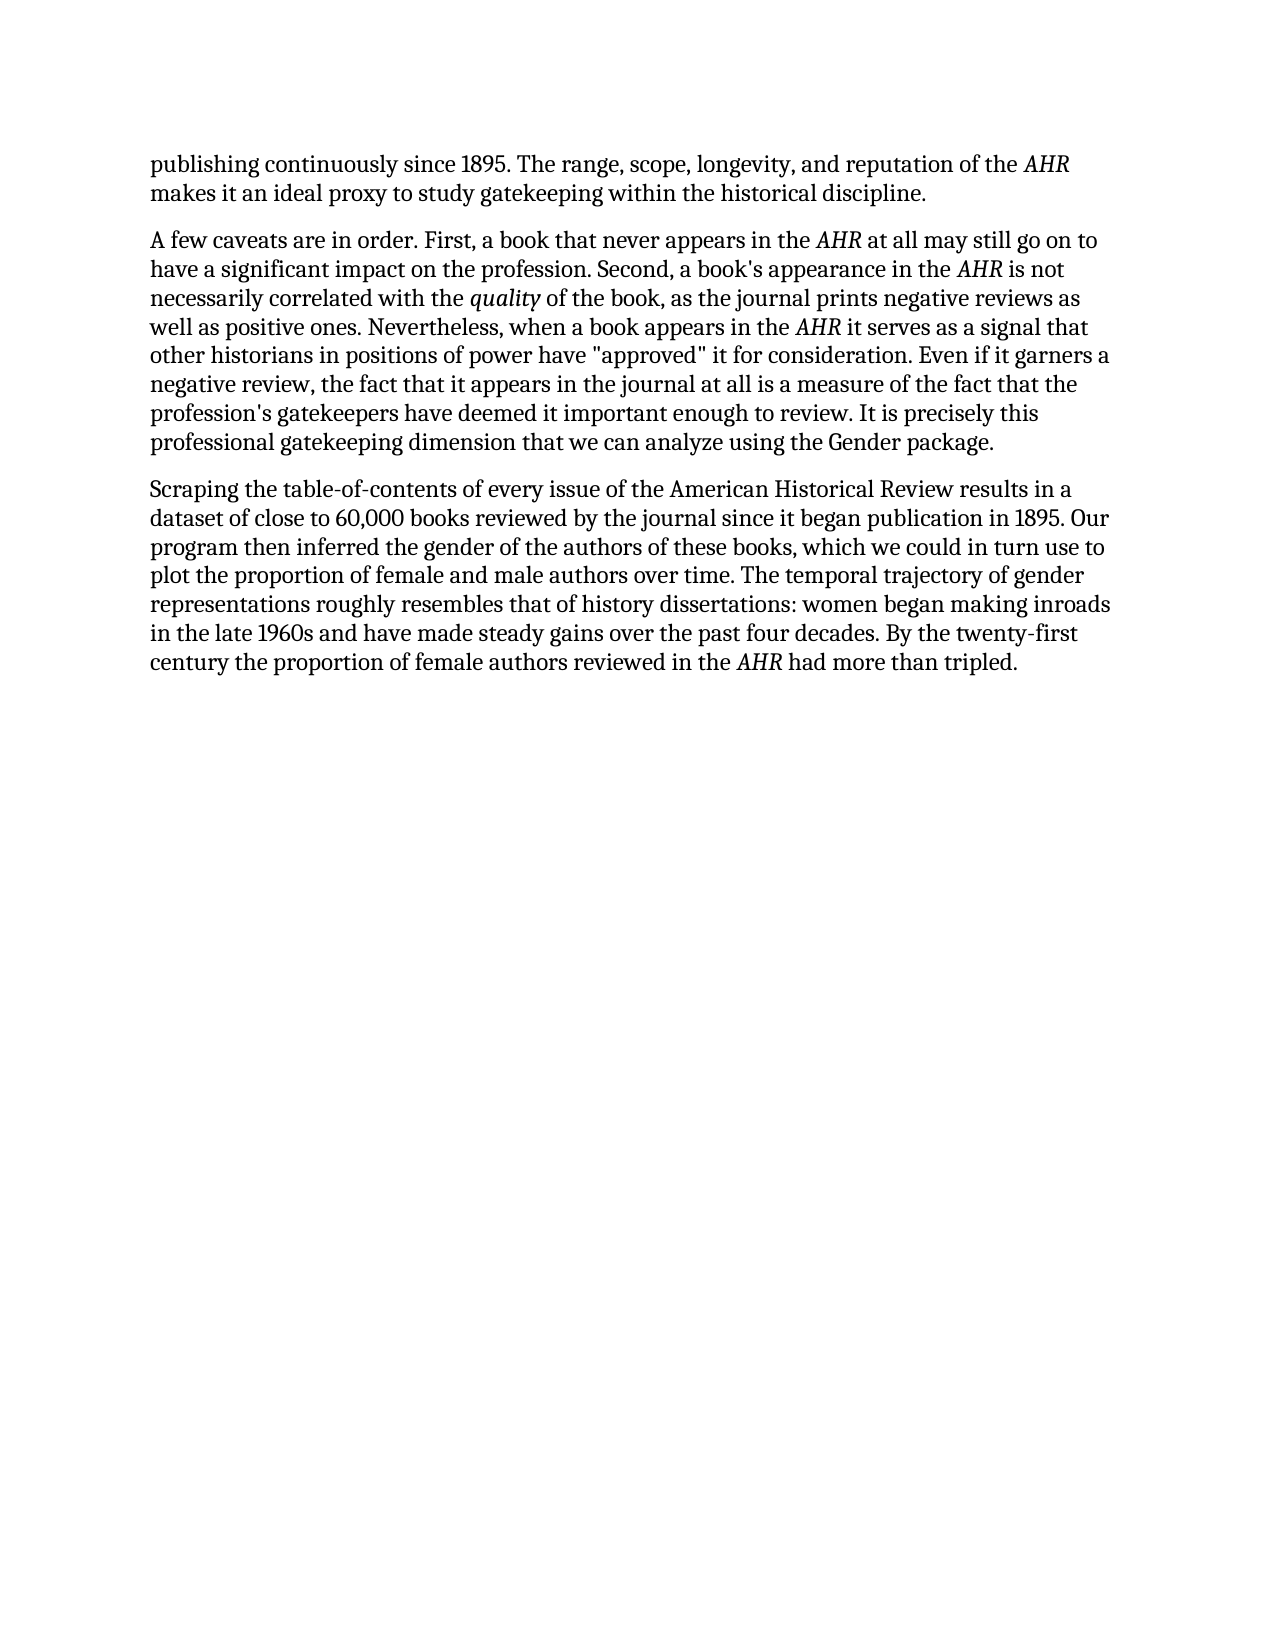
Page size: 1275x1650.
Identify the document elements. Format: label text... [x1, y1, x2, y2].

text A few caveats are in order. First, a book that never appears in the AHR at all may still go on to have a significant impact on the profession. Second, a book's appearance in the AHR is not necessarily correlated with the quality of the book, as the journal prints negative reviews as well as positive ones. Nevertheless, when a book appears in the AHR it serves as a signal that other historians in positions of power have "approved" it for consideration. Even if it garners a negative review, the fact that it appears in the journal at all is a measure of the fact that the profession's gatekeepers have deemed it important enough to review. It is precisely this professional gatekeeping dimension that we can analyze using the Gender package. [150, 226, 1125, 456]
text Scraping the table-of-contents of every issue of the American Historical Review results in a dataset of close to 60,000 books reviewed by the journal since it began publication in 1895. Our program then inferred the gender of the authors of these books, which we could in turn use to plot the proportion of female and male authors over time. The temporal trajectory of gender representations roughly resembles that of history dissertations: women began making inroads in the late 1960s and have made steady gains over the past four decades. By the twenty-first century the proportion of female authors reviewed in the AHR had more than tripled. [150, 475, 1125, 676]
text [150, 150, 1125, 207]
